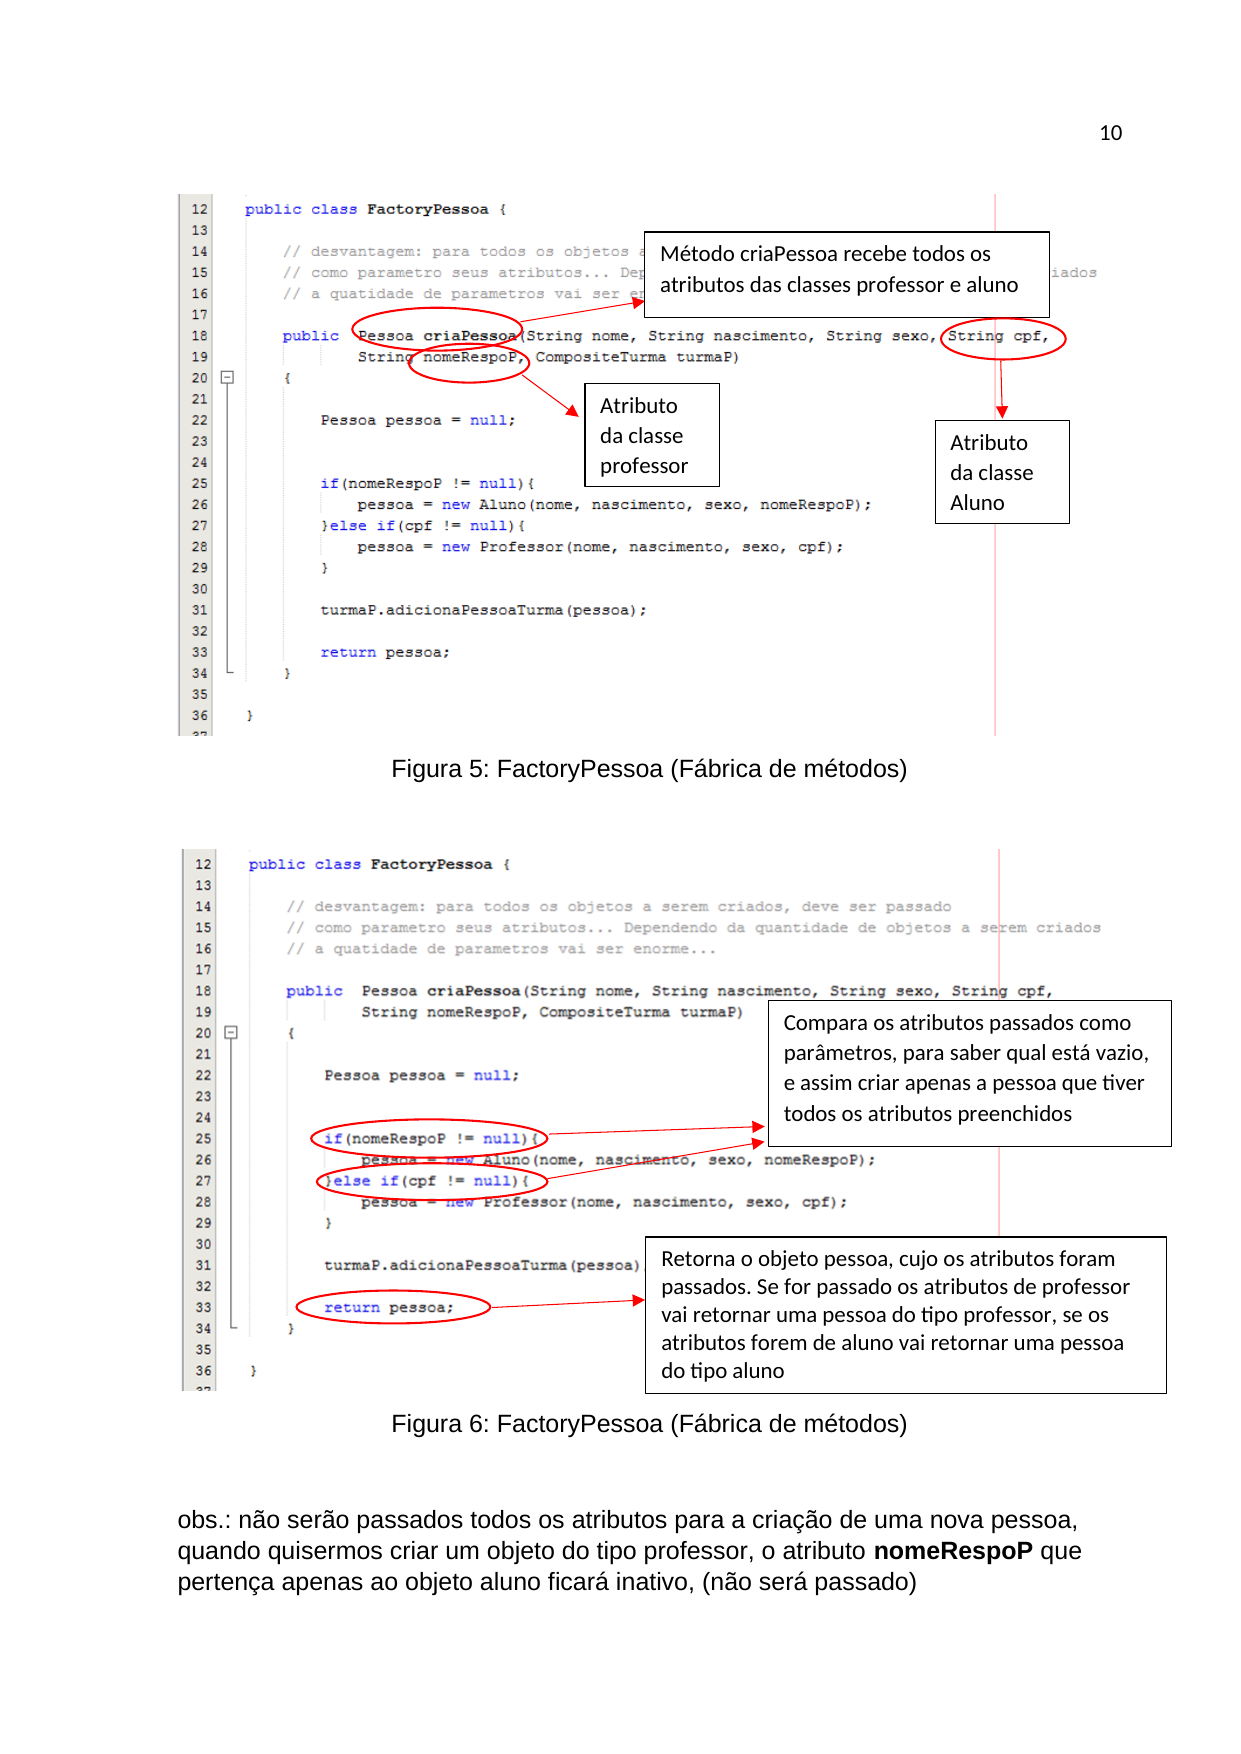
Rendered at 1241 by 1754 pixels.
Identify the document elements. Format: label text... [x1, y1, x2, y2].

text obs.: não serão passados todos os atributos para a criação de uma nova pessoa, quando quisermos criar um objeto do tipo professor, o atributo nomeRespoP que pertença apenas ao objeto aluno ficará inativo, (não será passado) [177, 1505, 1122, 1596]
text Figura 5: FactoryPessoa (Fábrica de métodos) [177, 754, 1122, 783]
picture [298, 1292, 488, 1322]
picture [177, 194, 1116, 736]
picture [180, 849, 1119, 1391]
text Figura 6: FactoryPessoa (Fábrica de métodos) [177, 1409, 1122, 1438]
